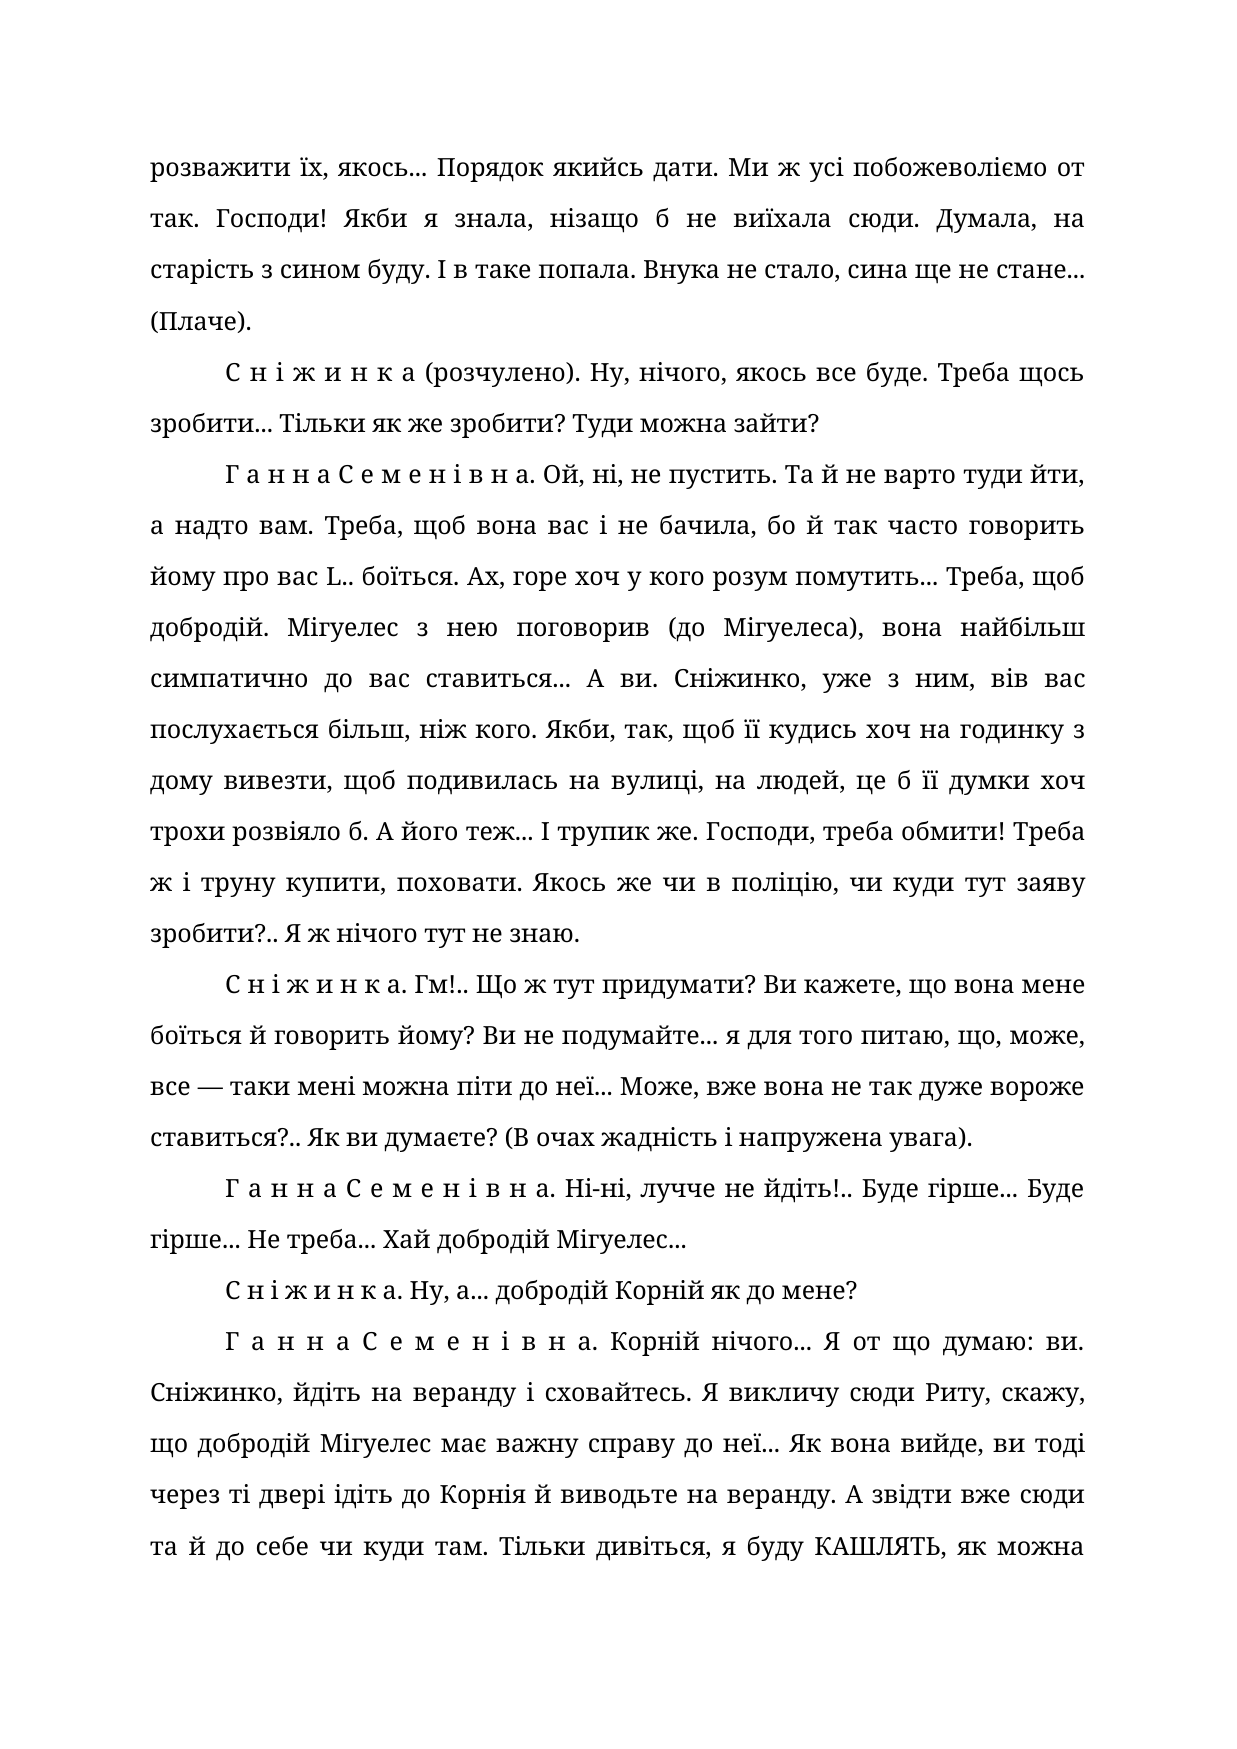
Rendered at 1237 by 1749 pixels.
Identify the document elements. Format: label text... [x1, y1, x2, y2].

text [150, 1324, 1086, 1562]
text Г а н н а С е м е н і в н а. Ой, ні, не пустить. Та й не варто туди йти, а надто вам. Треба, щоб вона вас і не бачила, бо й так часто говорить йому про вас L.. боїться. Ах, горе хоч у кого розум помутить... Треба, щоб добродій. Мігуелес з нею поговорив (до Мігуелеса), вона найбільш симпатично до вас ставиться... А ви. Сніжинко, уже з ним, вів вас послухається більш, ніж кого. Якби, так, щоб її кудись хоч на годинку з дому вивезти, щоб подивилась на вулиці, на людей, це б її думки хоч трохи розвіяло б. А його теж... І трупик же. Господи, треба обмити! Треба ж і труну купити, поховати. Якось же чи в поліцію, чи куди тут заяву зробити?.. Я ж нічого тут не знаю. [150, 456, 1086, 950]
text Г а н н а С е м е н і в н а. Ні-ні, лучче не йдіть!.. Буде гірше... Буде гірше... Не треба... Хай добродій Мігуелес... [150, 1171, 1086, 1256]
text С н і ж и н к а. Гм!.. Що ж тут придумати? Ви кажете, що вона мене боїться й говорить йому? Ви не подумайте... я для того питаю, що, може, все — таки мені можна піти до неї... Може, вже вона не так дуже вороже ставиться?.. Як ви думаєте? (В очах жадність і напружена увага). [150, 967, 1086, 1154]
text С н і ж и н к а. Ну, а... добродій Корній як до мене? [150, 1273, 1086, 1307]
text С н і ж и н к а (розчулено). Ну, нічого, якось все буде. Треба щось зробити... Тільки як же зробити? Туди можна зайти? [150, 354, 1086, 439]
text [150, 150, 1086, 337]
